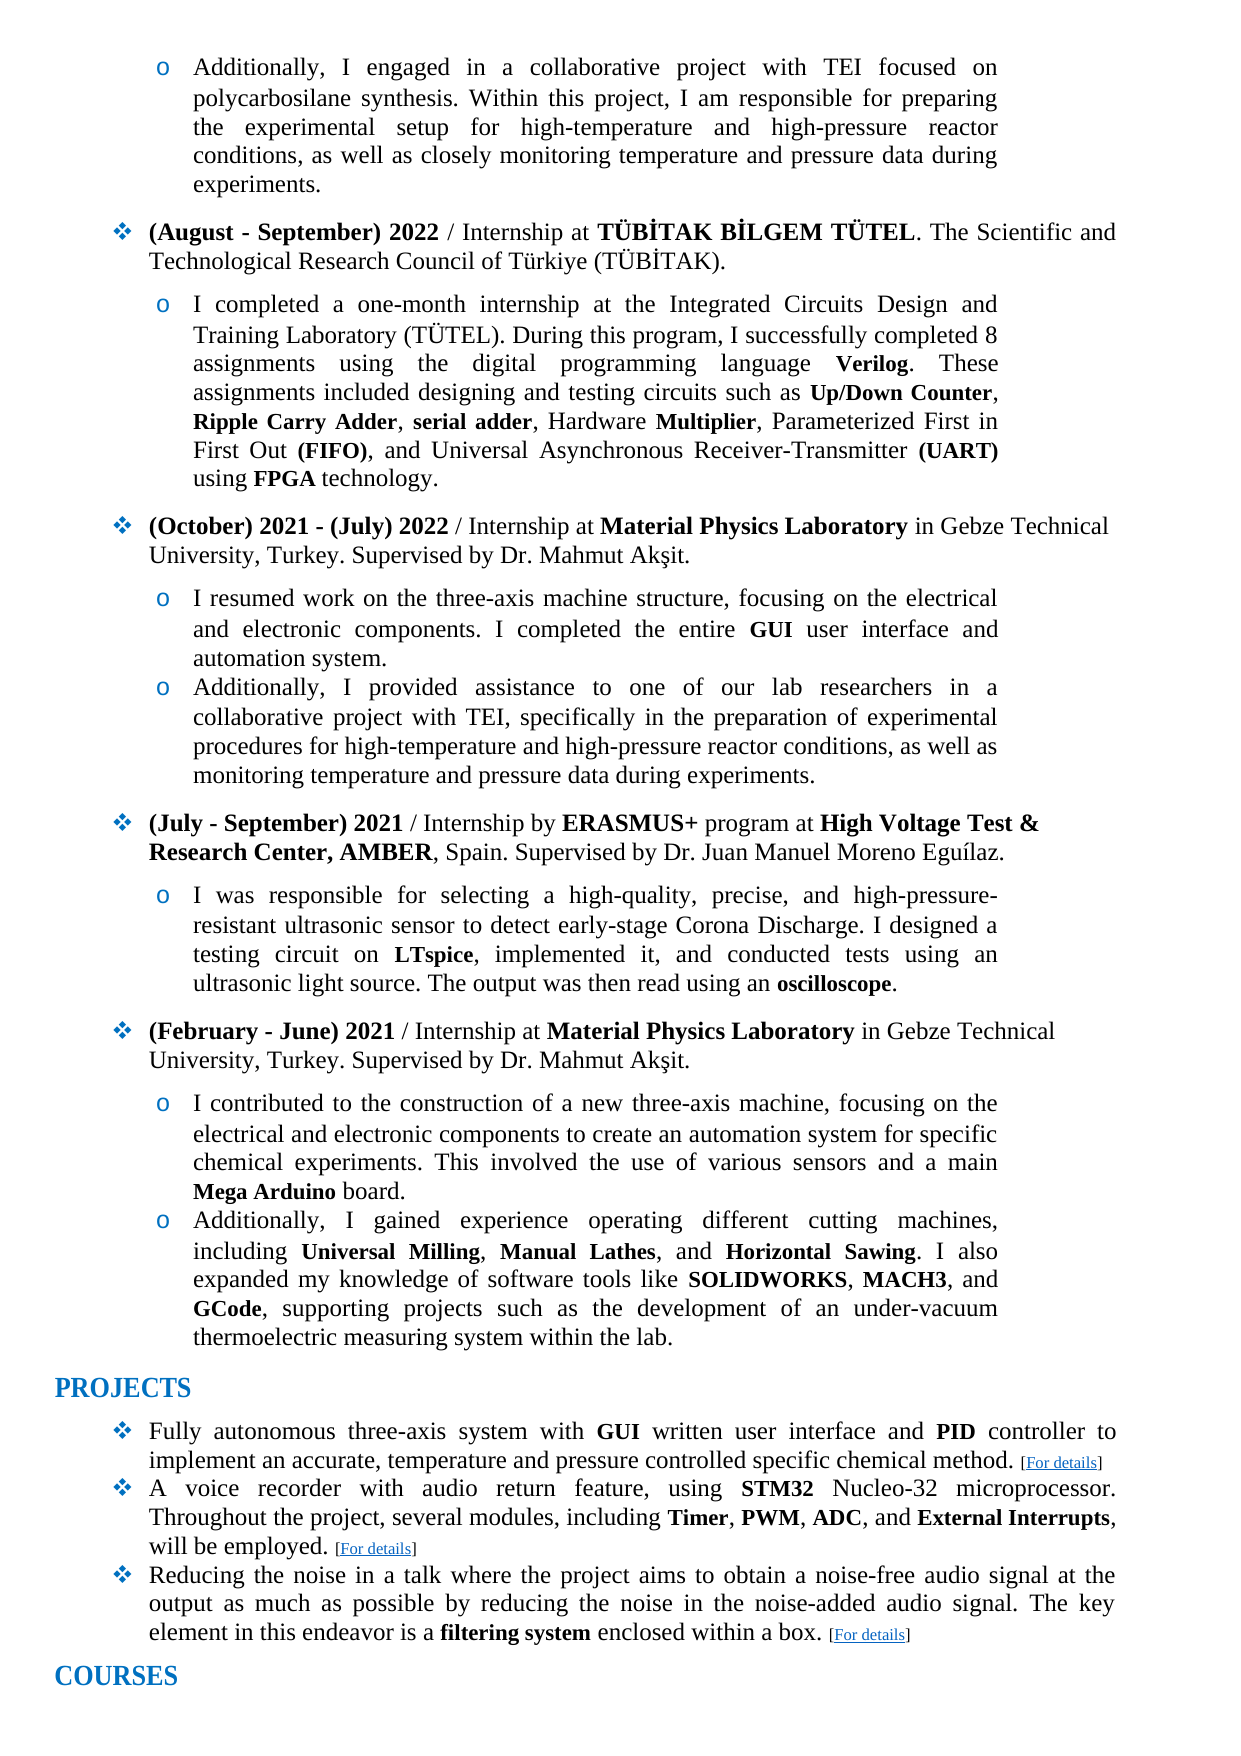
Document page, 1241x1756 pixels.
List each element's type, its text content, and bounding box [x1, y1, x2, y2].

list (February - June) 2021 / Internship at Material Physics Laboratory in Gebze Technical University, Turkey. Supervised by Dr. Mahmut Akşit. [111, 1016, 1117, 1073]
list Additionally, I engaged in a collaborative project with TEI focused on polycarbosilane synthesis. Within this project, I am responsible for preparing the experimental setup for high-temperature and high-pressure reactor conditions, as well as closely monitoring temperature and pressure data during experiments. [155, 52, 998, 198]
list (October) 2021 - (July) 2022 / Internship at Material Physics Laboratory in Gebze Technical University, Turkey. Supervised by Dr. Mahmut Akşit. [111, 511, 1117, 569]
list Fully autonomous three-axis system with GUI written user interface and PID controller to implement an accurate, temperature and pressure controlled specific chemical method. [For details] [111, 1416, 1117, 1473]
text PROJECTS [54, 1370, 1176, 1403]
list (August - September) 2022 / Internship at TÜBİTAK BİLGEM TÜTEL. The Scientific and Technological Research Council of Türkiye (TÜBİTAK). [111, 217, 1117, 274]
list I resumed work on the three-axis machine structure, focusing on the electrical and electronic components. I completed the entire GUI user interface and automation system. [155, 583, 998, 672]
text COURSES [54, 1658, 1176, 1692]
list Additionally, I provided assistance to one of our lab researchers in a collaborative project with TEI, specifically in the preparation of experimental procedures for high-temperature and high-pressure reactor conditions, as well as monitoring temperature and pressure data during experiments. [155, 672, 998, 789]
list (July - September) 2021 / Internship by ERASMUS+ program at High Voltage Test & Research Center, AMBER, Spain. Supervised by Dr. Juan Manuel Moreno Eguílaz. [111, 808, 1117, 865]
list A voice recorder with audio return feature, using STM32 Nucleo-32 microprocessor. Throughout the project, several modules, including Timer, PWM, ADC, and External Interrupts, will be employed. [For details] [111, 1473, 1117, 1560]
list I completed a one-month internship at the Integrated Circuits Design and Training Laboratory (TÜTEL). During this program, I successfully completed 8 assignments using the digital programming language Verilog. These assignments included designing and testing circuits such as Up/Down Counter, Ripple Carry Adder, serial adder, Hardware Multiplier, Parameterized First in First Out (FIFO), and Universal Asynchronous Receiver-Transmitter (UART) using FPGA technology. [155, 289, 998, 492]
list Reducing the noise in a talk where the project aims to obtain a noise-free audio signal at the output as much as possible by reducing the noise in the noise-added audio signal. The key element in this endeavor is a filtering system enclosed within a box. [For details] [111, 1560, 1117, 1646]
list Additionally, I gained experience operating different cutting machines, including Universal Milling, Manual Lathes, and Horizontal Sawing. I also expanded my knowledge of software tools like SOLIDWORKS, MACH3, and GCode, supporting projects such as the development of an under-vacuum thermoelectric measuring system within the lab. [155, 1205, 998, 1351]
list I contributed to the construction of a new three-axis machine, focusing on the electrical and electronic components to create an automation system for specific chemical experiments. This involved the use of various sensors and a main Mega Arduino board. [155, 1088, 998, 1205]
list I was responsible for selecting a high-quality, precise, and high-pressure-resistant ultrasonic sensor to detect early-stage Corona Discharge. I designed a testing circuit on LTspice, implemented it, and conducted tests using an ultrasonic light source. The output was then read using an oscilloscope. [155, 880, 998, 997]
